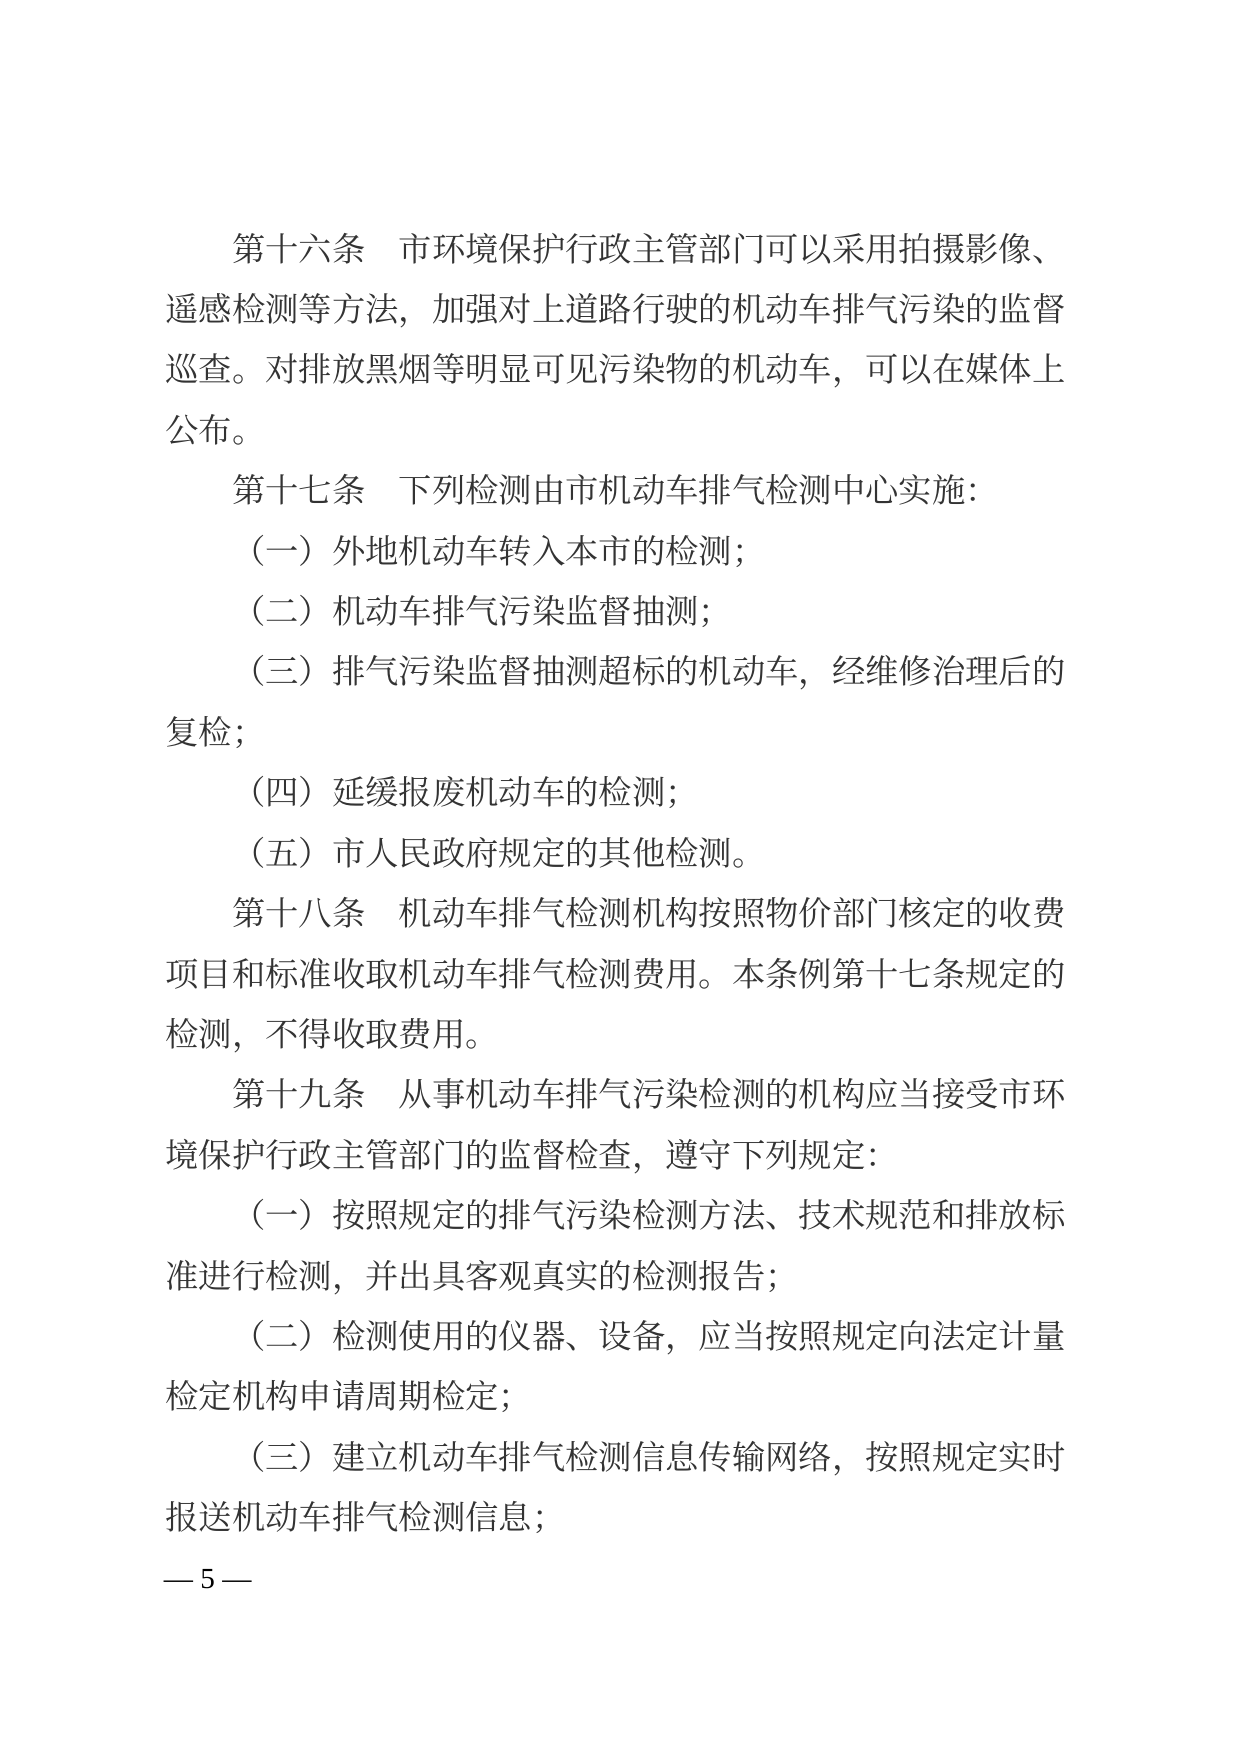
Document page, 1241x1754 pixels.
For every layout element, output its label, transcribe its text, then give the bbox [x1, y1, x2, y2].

text （五）市人民政府规定的其他检测。 [165, 817, 1075, 877]
text 第十六条 市环境保护行政主管部门可以采用拍摄影像、遥感检测等方法，加强对上道路行驶的机动车排气污染的监督巡查。对排放黑烟等明显可见污染物的机动车，可以在媒体上公布。 [165, 213, 1075, 454]
text （一）按照规定的排气污染检测方法、技术规范和排放标准进行检测，并出具客观真实的检测报告； [165, 1179, 1075, 1300]
text （四）延缓报废机动车的检测； [165, 756, 1075, 817]
text （三）排气污染监督抽测超标的机动车，经维修治理后的复检； [165, 636, 1075, 756]
text 第十七条 下列检测由市机动车排气检测中心实施： [165, 454, 1075, 515]
text （二）机动车排气污染监督抽测； [165, 575, 1075, 636]
text 第十九条 从事机动车排气污染检测的机构应当接受市环境保护行政主管部门的监督检查，遵守下列规定： [165, 1058, 1075, 1179]
text （二）检测使用的仪器、设备，应当按照规定向法定计量检定机构申请周期检定； [165, 1300, 1075, 1421]
text （一）外地机动车转入本市的检测； [165, 515, 1075, 575]
text （三）建立机动车排气检测信息传输网络，按照规定实时报送机动车排气检测信息； [165, 1421, 1075, 1542]
text 第十八条 机动车排气检测机构按照物价部门核定的收费项目和标准收取机动车排气检测费用。本条例第十七条规定的检测，不得收取费用。 [165, 877, 1075, 1058]
